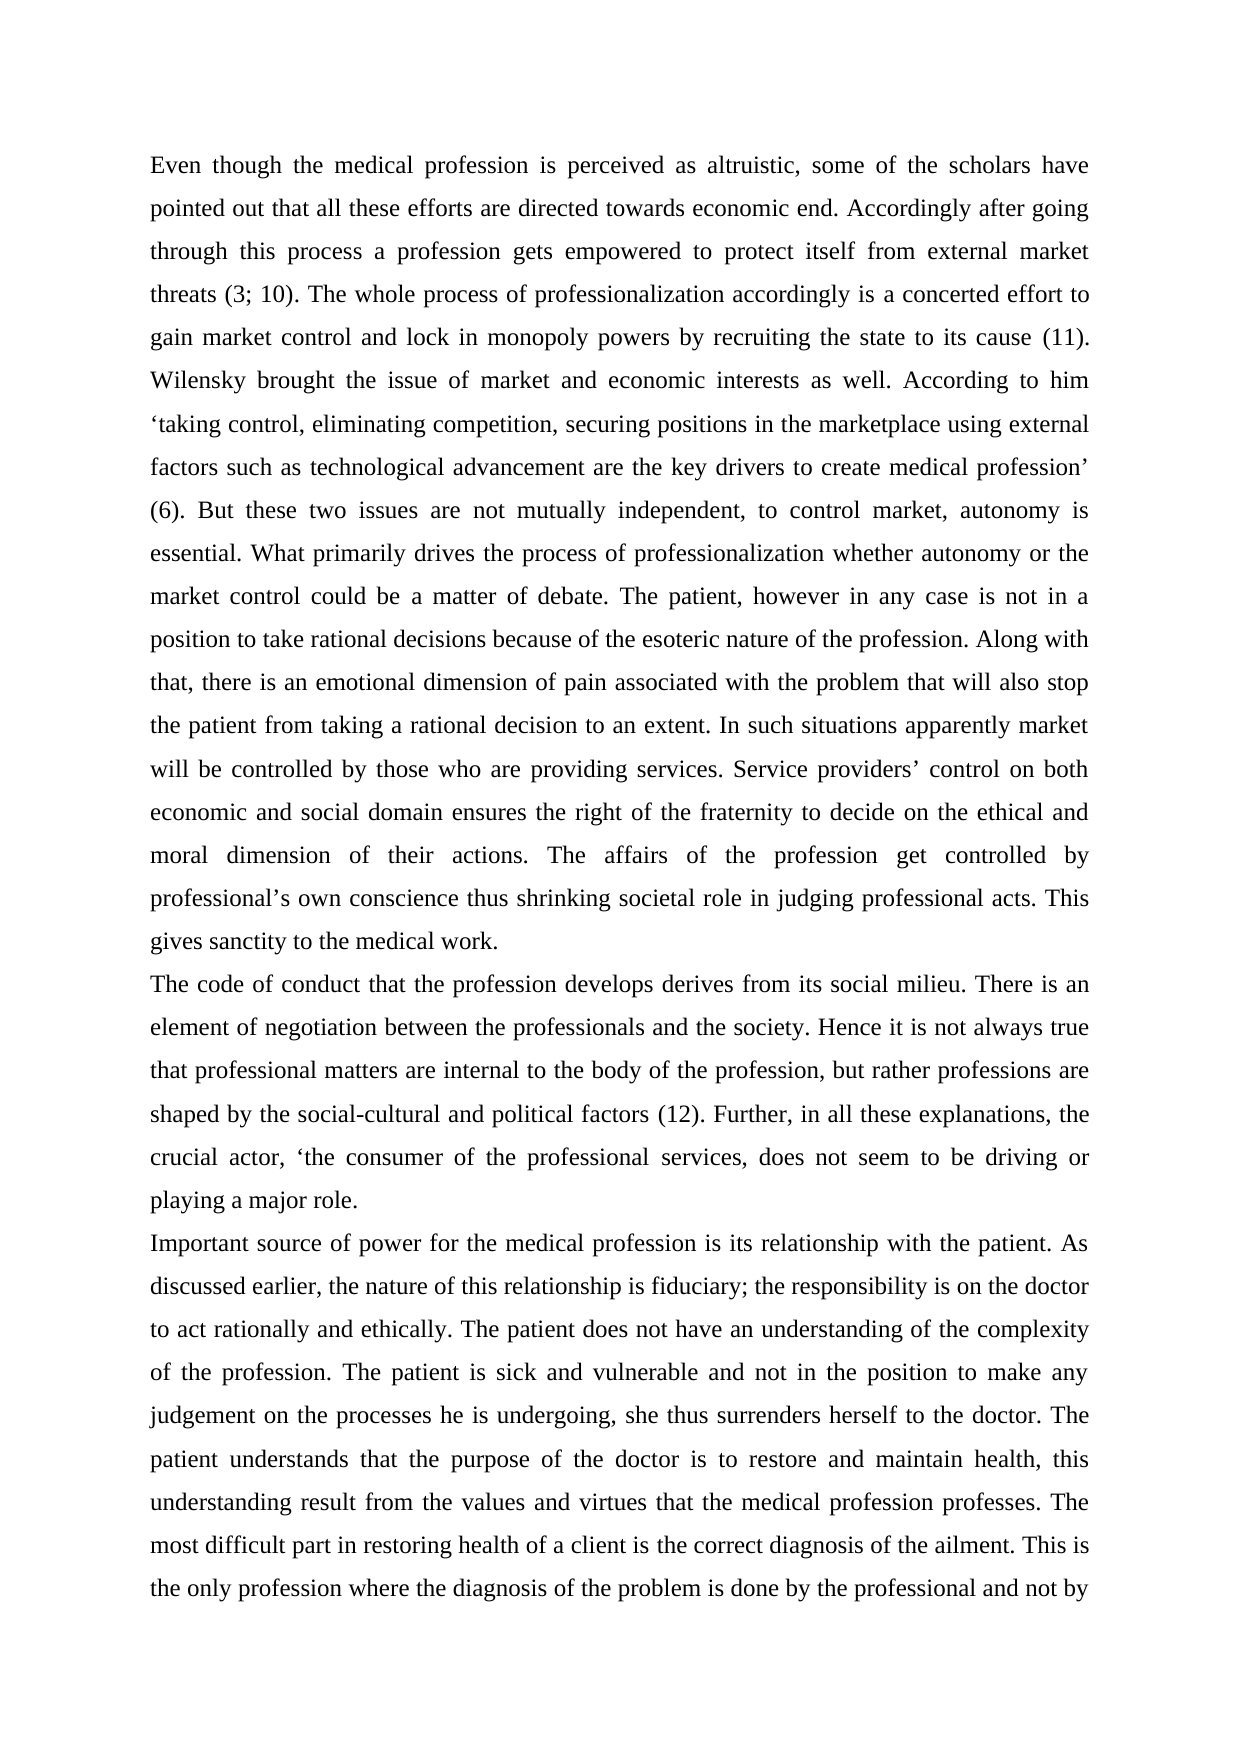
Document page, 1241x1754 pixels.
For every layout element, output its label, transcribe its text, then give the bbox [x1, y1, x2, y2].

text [150, 1228, 1090, 1602]
text The code of conduct that the profession develops derives from its social milieu. There is an element of negotiation between the professionals and the society. Hence it is not always true that professional matters are internal to the body of the profession, but rather professions are shaped by the social-cultural and political factors . Further, in all these explanations, the crucial actor, ‘the consumer of the professional services, does not seem to be driving or playing a major role. [150, 969, 1090, 1214]
text Even though the medical profession is perceived as altruistic, some of the scholars have pointed out that all these efforts are directed towards economic end. Accordingly after going through this process a profession gets empowered to protect itself from external market threats. The whole process of professionalization accordingly is a concerted effort to gain market control and lock in monopoly powers by recruiting the state to its cause . Wilensky brought the issue of market and economic interests as well. According to him ‘taking control, eliminating competition, securing positions in the marketplace using external factors such as technological advancement are the key drivers to create medical profession’. But these two issues are not mutually independent, to control market, autonomy is essential. What primarily drives the process of professionalization whether autonomy or the market control could be a matter of debate. The patient, however in any case is not in a position to take rational decisions because of the esoteric nature of the profession. Along with that, there is an emotional dimension of pain associated with the problem that will also stop the patient from taking a rational decision to an extent. In such situations apparently market will be controlled by those who are providing services. Service providers’ control on both economic and social domain ensures the right of the fraternity to decide on the ethical and moral dimension of their actions. The affairs of the profession get controlled by professional’s own conscience thus shrinking societal role in judging professional acts. This gives sanctity to the medical work. [150, 150, 1090, 955]
